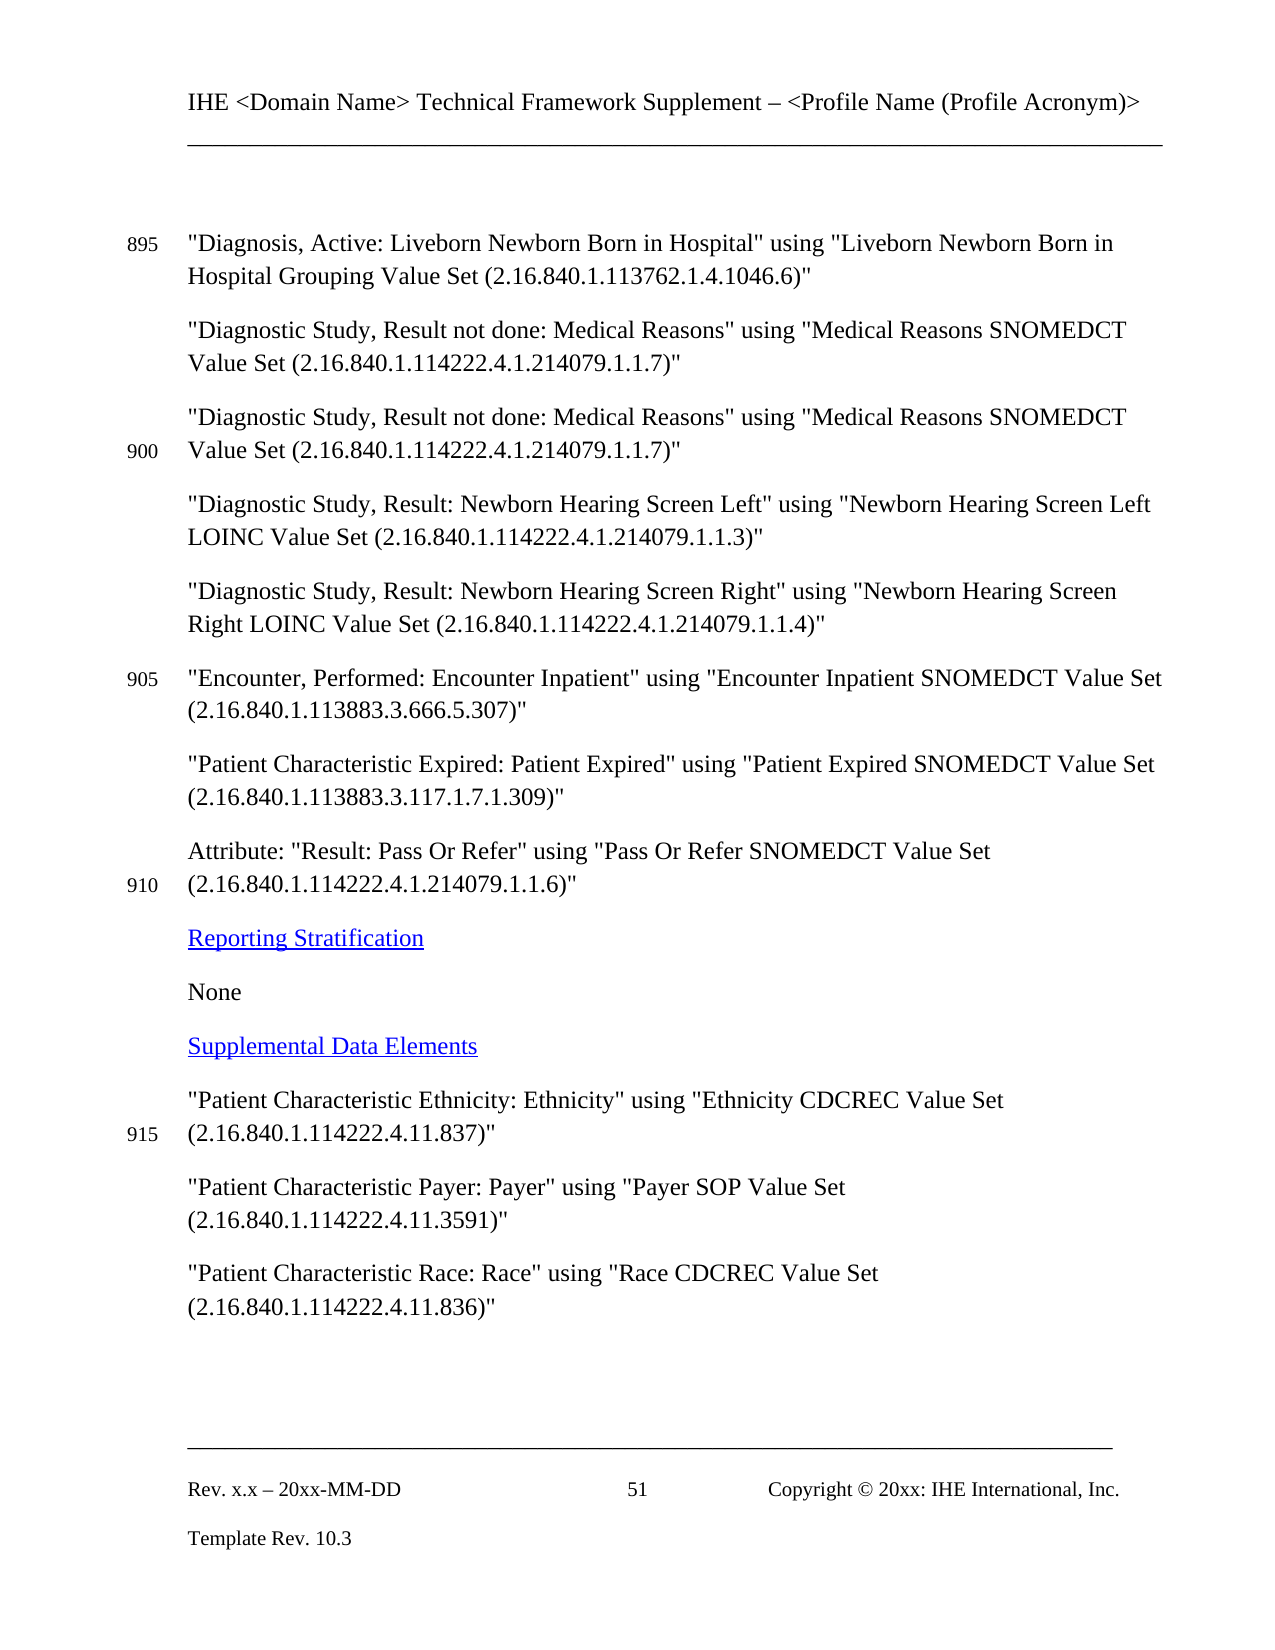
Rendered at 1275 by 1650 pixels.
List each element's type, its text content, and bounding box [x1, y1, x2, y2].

text "Encounter, Performed: Encounter Inpatient" using "Encounter Inpatient SNOMEDCT Value Set (2.16.840.1.113883.3.666.5.307)" [187, 663, 1162, 724]
text "Diagnostic Study, Result not done: Medical Reasons" using "Medical Reasons SNOMEDCT Value Set (2.16.840.1.114222.4.1.214079.1.1.7)" [187, 315, 1162, 377]
text "Patient Characteristic Expired: Patient Expired" using "Patient Expired SNOMEDCT Value Set (2.16.840.1.113883.3.117.1.7.1.309)" [187, 749, 1162, 811]
text Supplemental Data Elements [187, 1031, 1162, 1060]
text "Diagnostic Study, Result: Newborn Hearing Screen Right" using "Newborn Hearing Screen Right LOINC Value Set (2.16.840.1.114222.4.1.214079.1.1.4)" [187, 576, 1162, 637]
text "Patient Characteristic Ethnicity: Ethnicity" using "Ethnicity CDCREC Value Set (2.16.840.1.114222.4.11.837)" [187, 1085, 1162, 1147]
text Reporting Stratification [187, 923, 1162, 952]
text "Diagnosis, Active: Liveborn Newborn Born in Hospital" using "Liveborn Newborn Born in Hospital Grouping Value Set (2.16.840.1.113762.1.4.1046.6)" [187, 228, 1162, 290]
text "Patient Characteristic Race: Race" using "Race CDCREC Value Set (2.16.840.1.114222.4.11.836)" [187, 1258, 1162, 1320]
text "Diagnostic Study, Result not done: Medical Reasons" using "Medical Reasons SNOMEDCT Value Set (2.16.840.1.114222.4.1.214079.1.1.7)" [187, 402, 1162, 464]
text "Diagnostic Study, Result: Newborn Hearing Screen Left" using "Newborn Hearing Screen Left LOINC Value Set (2.16.840.1.114222.4.1.214079.1.1.3)" [187, 489, 1162, 551]
text None [187, 977, 1162, 1006]
text "Patient Characteristic Payer: Payer" using "Payer SOP Value Set (2.16.840.1.114222.4.11.3591)" [187, 1172, 1162, 1233]
text Attribute: "Result: Pass Or Refer" using "Pass Or Refer SNOMEDCT Value Set (2.16.840.1.114222.4.1.214079.1.1.6)" [187, 836, 1162, 898]
